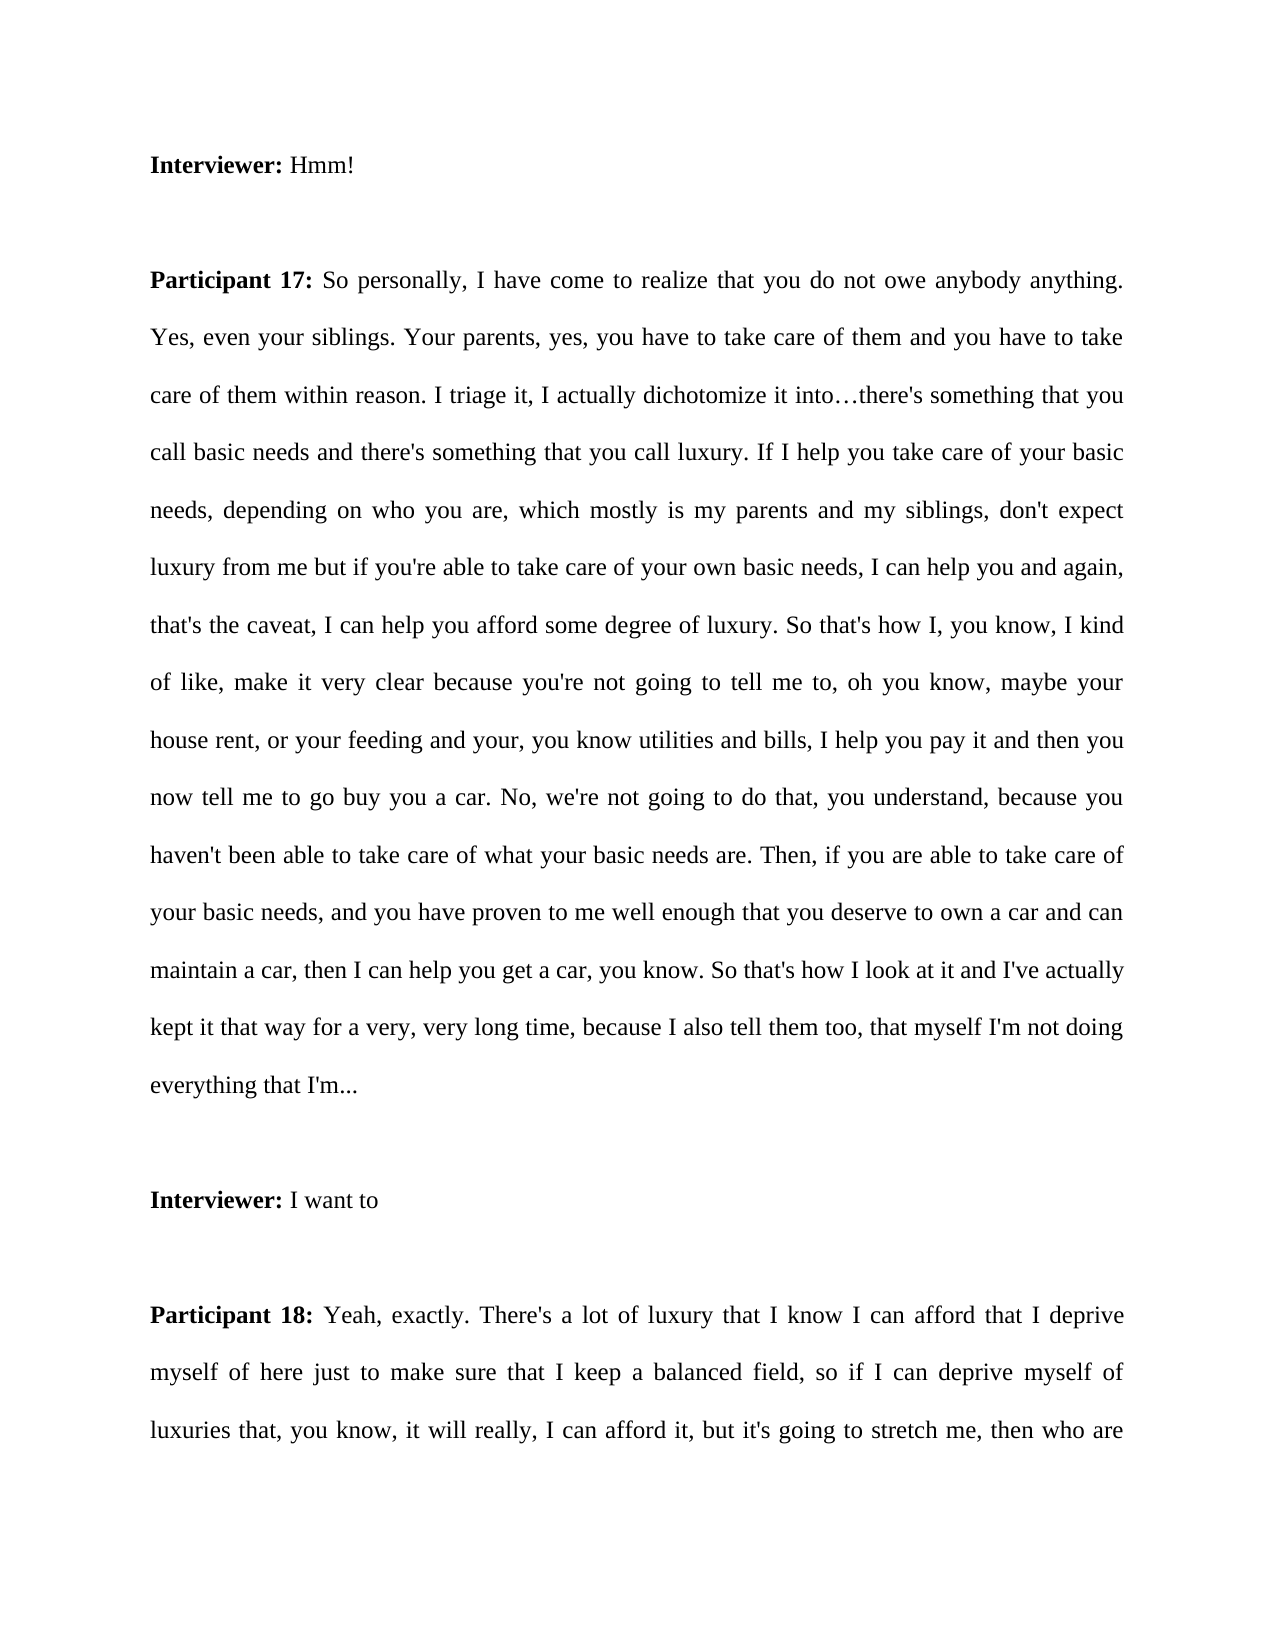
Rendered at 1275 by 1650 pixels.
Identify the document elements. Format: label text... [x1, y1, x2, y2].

text Interviewer: I want to [150, 1185, 1125, 1214]
text Interviewer: Hmm! [150, 150, 1125, 179]
text Participant 17: So personally, I have come to realize that you do not owe anybody anything. Yes, even your siblings. Your parents, yes, you have to take care of them and you have to take care of them within reason. I triage it, I actually dichotomize it into…there's something that you call basic needs and there's something that you call luxury. If I help you take care of your basic needs, depending on who you are, which mostly is my parents and my siblings, don't expect luxury from me but if you're able to take care of your own basic needs, I can help you and again, that's the caveat, I can help you afford some degree of luxury. So that's how I, you know, I kind of like, make it very clear because you're not going to tell me to, oh you know, maybe your house rent, or your feeding and your, you know utilities and bills, I help you pay it and then you now tell me to go buy you a car. No, we're not going to do that, you understand, because you haven't been able to take care of what your basic needs are. Then, if you are able to take care of your basic needs, and you have proven to me well enough that you deserve to own a car and can maintain a car, then I can help you get a car, you know. So that's how I look at it and I've actually kept it that way for a very, very long time, because I also tell them too, that myself I'm not doing everything that I'm... [150, 265, 1125, 1099]
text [150, 1300, 1125, 1444]
